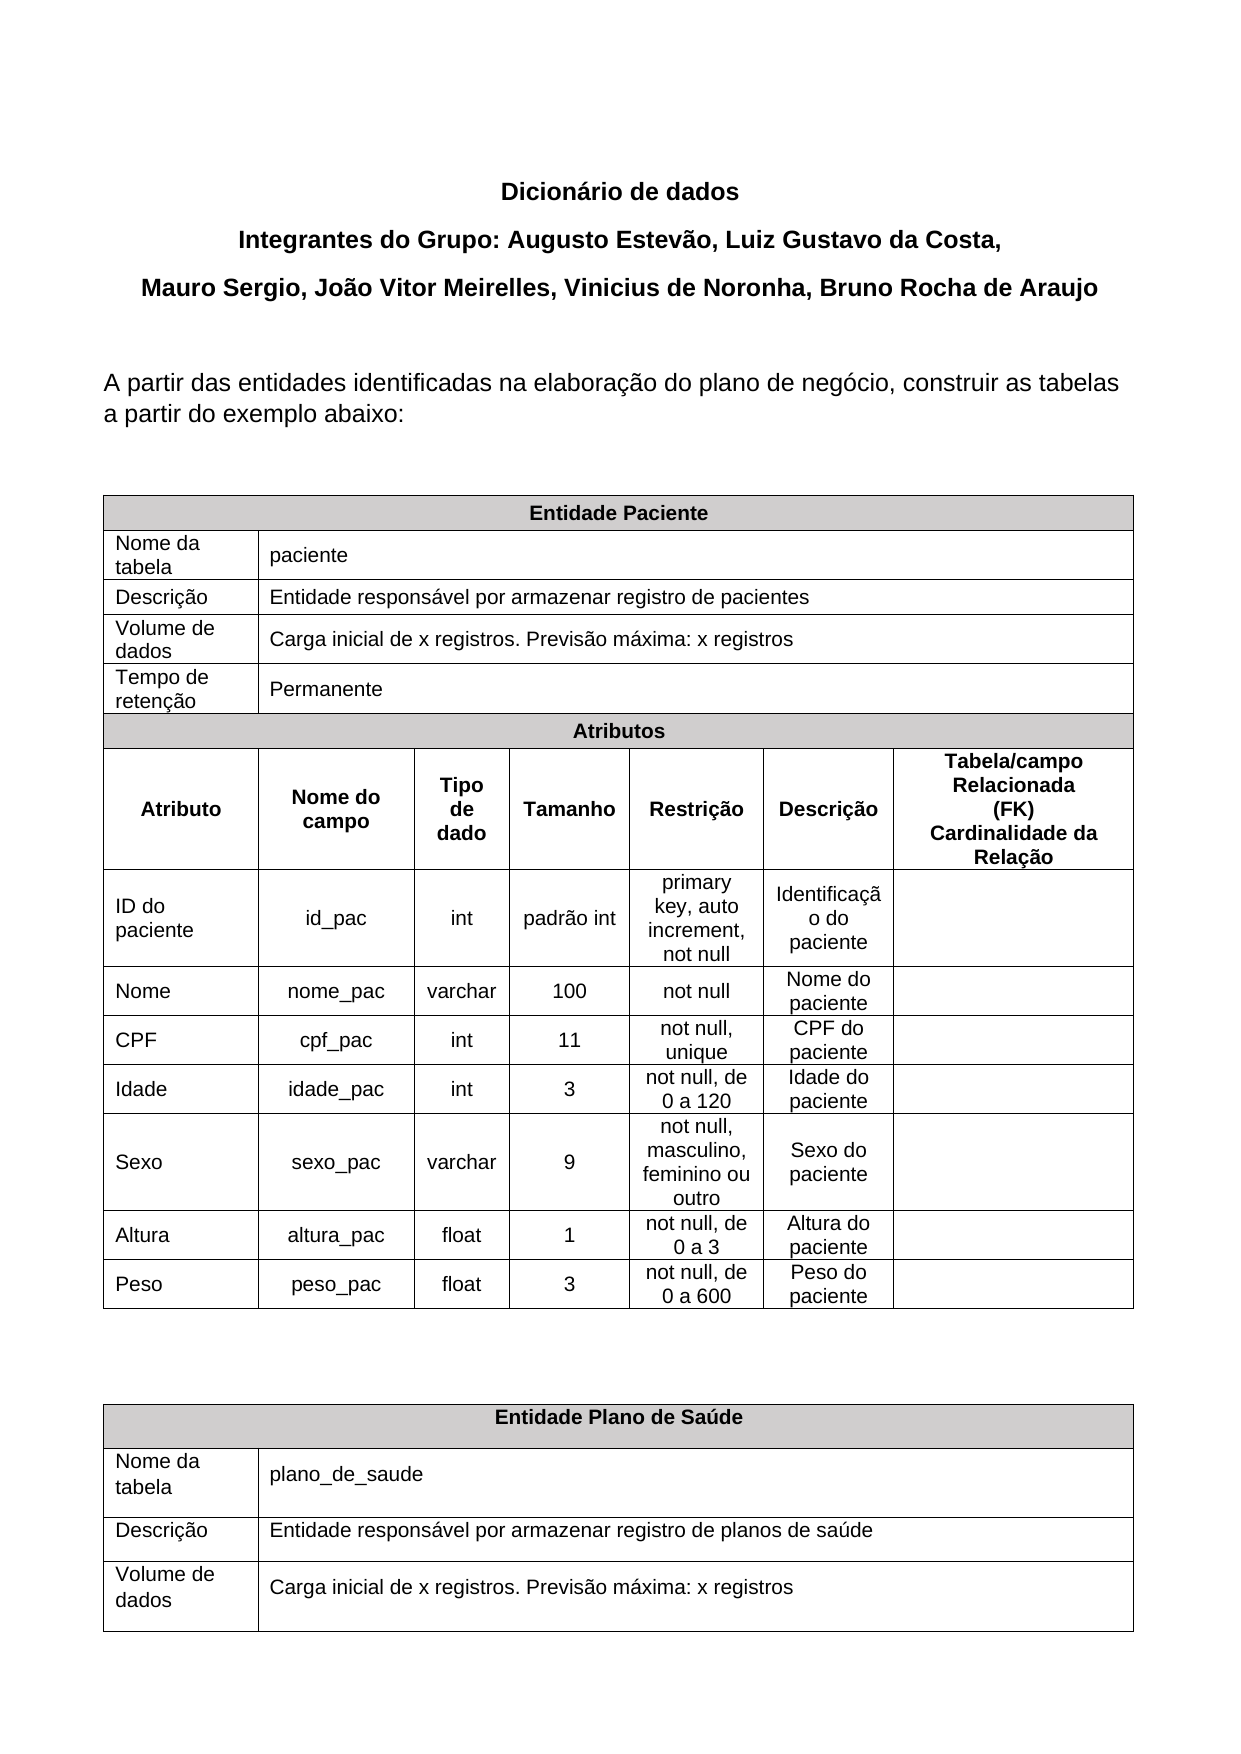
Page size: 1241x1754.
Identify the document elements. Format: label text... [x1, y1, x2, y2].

table_cell ID do paciente [104, 870, 258, 966]
table_cell 11 [510, 1016, 629, 1064]
text Mauro Sergio, João Vitor Meirelles, Vinicius de Noronha, Bruno Rocha de Araujo [118, 273, 1122, 301]
table_cell plano_de_saude [259, 1449, 1133, 1517]
table_cell Idade do paciente [764, 1065, 893, 1113]
text Integrantes do Grupo: Augusto Estevão, Luiz Gustavo da Costa, [118, 225, 1122, 254]
table_cell [894, 1016, 1133, 1064]
table_cell Tempo de retenção [104, 664, 258, 713]
table_cell Tipo de dado [415, 749, 509, 869]
table_cell Altura [104, 1211, 258, 1258]
table_cell int [415, 870, 509, 966]
table_cell Identificação do paciente [764, 870, 893, 966]
table_cell not null, de 0 a 600 [630, 1260, 763, 1307]
table_cell CPF do paciente [764, 1016, 893, 1064]
table_cell not null, de 0 a 120 [630, 1065, 763, 1113]
table_cell Carga inicial de x registros. Previsão máxima: x registros [259, 615, 1133, 663]
text A partir das entidades identificadas na elaboração do plano de negócio, construir as tabelas a partir do exemplo abaixo: [103, 368, 1122, 428]
table_cell id_pac [259, 870, 414, 966]
table_cell Peso [104, 1260, 258, 1307]
table_cell nome_pac [259, 967, 414, 1015]
table_cell Altura do paciente [764, 1211, 893, 1258]
table_cell CPF [104, 1016, 258, 1064]
table_header Entidade Plano de Saúde [104, 1405, 1133, 1448]
table_cell int [415, 1016, 509, 1064]
table_cell [894, 870, 1133, 966]
table_cell varchar [415, 967, 509, 1015]
table_cell padrão int [510, 870, 629, 966]
table_cell paciente [259, 531, 1133, 579]
table_cell 3 [510, 1260, 629, 1307]
table_cell idade_pac [259, 1065, 414, 1113]
table_cell Entidade responsável por armazenar registro de pacientes [259, 580, 1133, 614]
table_cell [894, 1211, 1133, 1258]
table_cell 9 [510, 1114, 629, 1209]
table_cell Carga inicial de x registros. Previsão máxima: x registros [259, 1562, 1133, 1631]
table_cell float [415, 1260, 509, 1307]
table_cell [894, 967, 1133, 1015]
table_cell Volume de dados [104, 1562, 258, 1631]
table_cell not null, de 0 a 3 [630, 1211, 763, 1258]
table_cell 100 [510, 967, 629, 1015]
table_cell 1 [510, 1211, 629, 1258]
table_cell int [415, 1065, 509, 1113]
table_cell 3 [510, 1065, 629, 1113]
table_cell not null, unique [630, 1016, 763, 1064]
table_cell Nome da tabela [104, 1449, 258, 1517]
table_cell Descrição [764, 749, 893, 869]
table_cell Tabela/campo Relacionada (FK) Cardinalidade da Relação [894, 749, 1133, 869]
table_cell cpf_pac [259, 1016, 414, 1064]
table_cell not null [630, 967, 763, 1015]
table_cell Volume de dados [104, 615, 258, 663]
table_cell Atributo [104, 749, 258, 869]
table_cell Nome da tabela [104, 531, 258, 579]
table_cell Peso do paciente [764, 1260, 893, 1307]
table_cell Nome do campo [259, 749, 414, 869]
table_cell Atributos [104, 714, 1133, 748]
table_cell sexo_pac [259, 1114, 414, 1209]
table_cell Nome [104, 967, 258, 1015]
table_cell altura_pac [259, 1211, 414, 1258]
table_cell Nome do paciente [764, 967, 893, 1015]
text Dicionário de dados [118, 177, 1122, 206]
table_cell primary key, auto increment, not null [630, 870, 763, 966]
table_cell varchar [415, 1114, 509, 1209]
table_cell Entidade responsável por armazenar registro de planos de saúde [259, 1518, 1133, 1561]
table_cell [894, 1065, 1133, 1113]
table_cell Tamanho [510, 749, 629, 869]
table_cell Sexo [104, 1114, 258, 1209]
table_cell Restrição [630, 749, 763, 869]
table_header Entidade Paciente [104, 496, 1133, 530]
table_cell not null, masculino, feminino ou outro [630, 1114, 763, 1209]
table_cell Descrição [104, 1518, 258, 1561]
table_cell Descrição [104, 580, 258, 614]
table_cell peso_pac [259, 1260, 414, 1307]
table_cell Permanente [259, 664, 1133, 713]
table_cell [894, 1260, 1133, 1307]
table_cell float [415, 1211, 509, 1258]
table_cell [894, 1114, 1133, 1209]
table_cell Sexo do paciente [764, 1114, 893, 1209]
table_cell Idade [104, 1065, 258, 1113]
